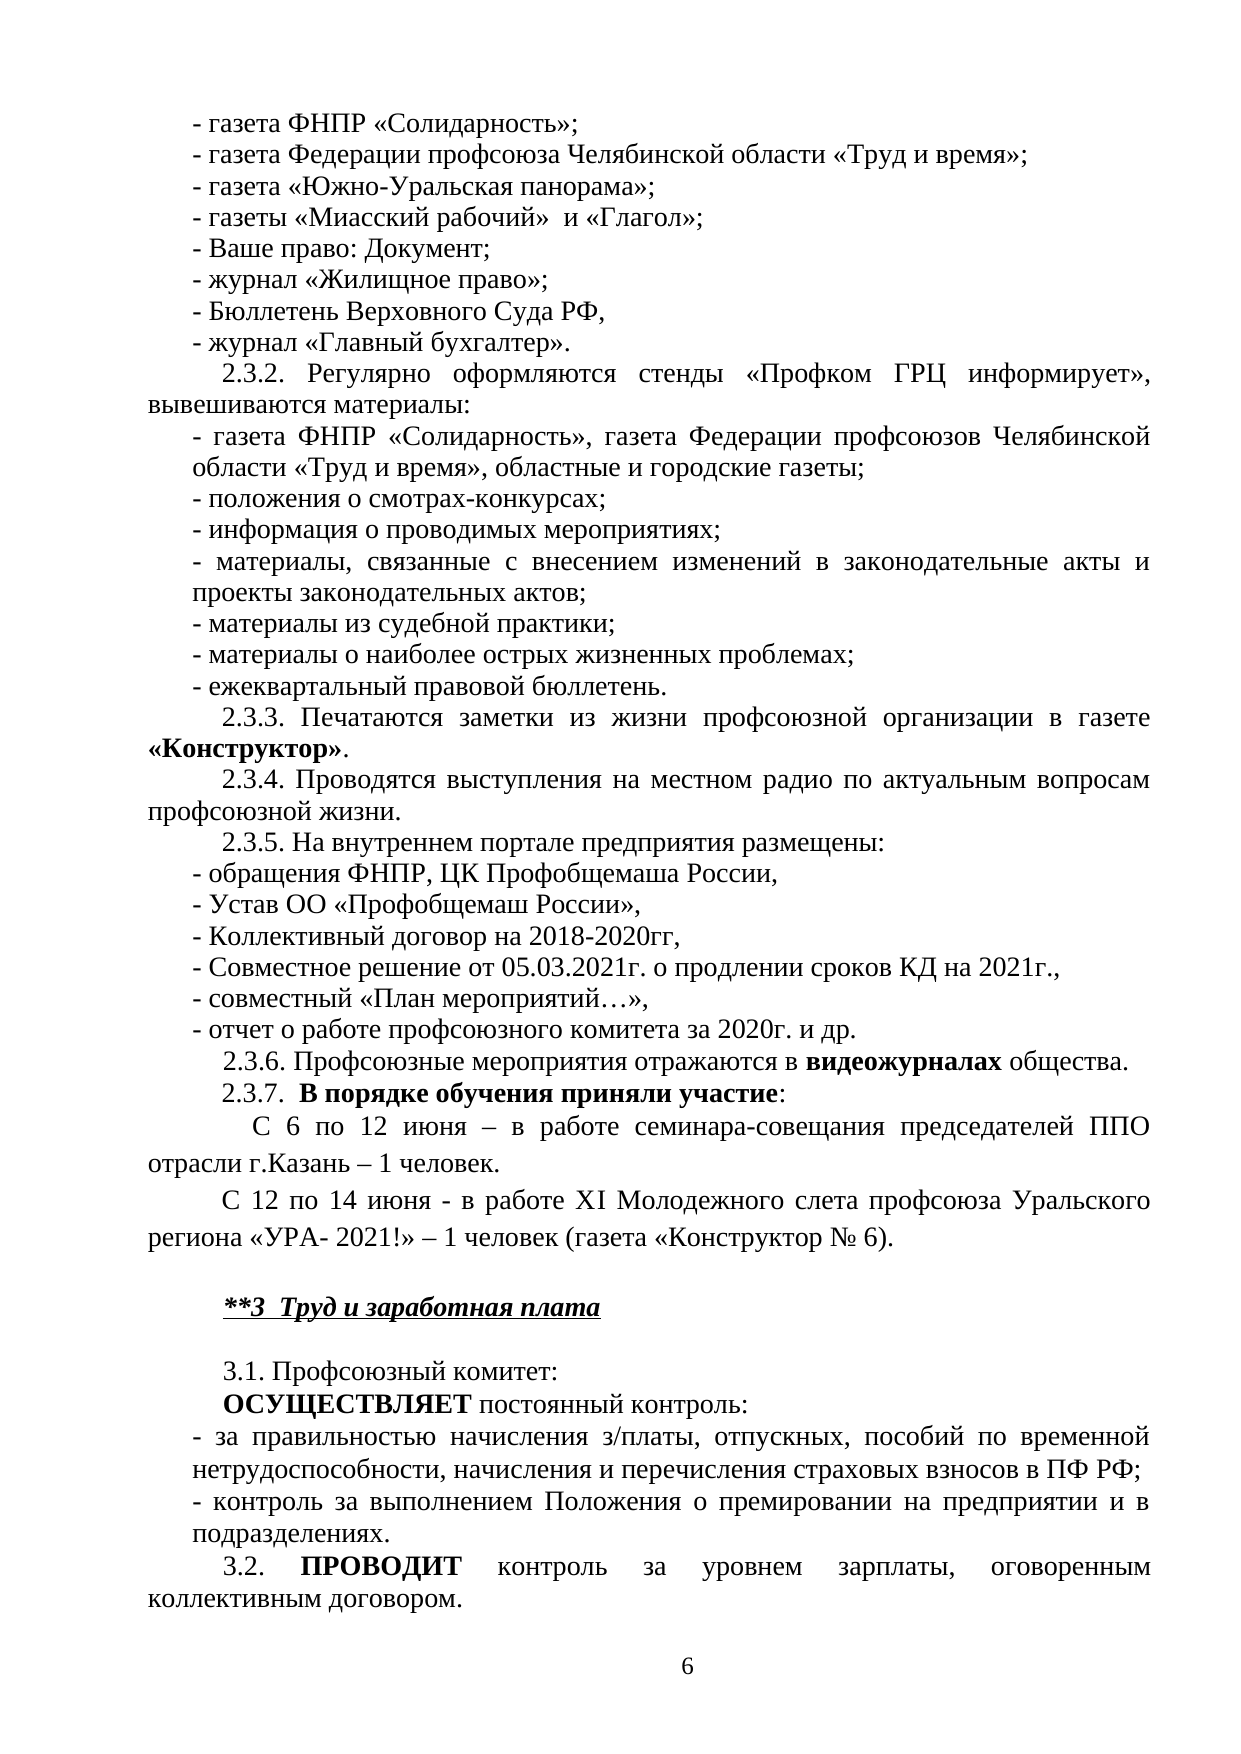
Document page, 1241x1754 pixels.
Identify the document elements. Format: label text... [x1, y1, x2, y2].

text - Ваше право: Документ; [192, 232, 1152, 264]
text - Устав ОО «Профобщемаш России», [192, 889, 1152, 920]
text - газета ФНПР «Солидарность», газета Федерации профсоюзов Челябинской области «Труд и время», областные и городские газеты; [192, 420, 1152, 482]
text 3.1. Профсоюзный комитет: [148, 1354, 1152, 1387]
text - газета ФНПР «Солидарность»; [192, 107, 1152, 139]
text - материалы, связанные с внесением изменений в законодательные акты и проекты законодательных актов; [192, 545, 1152, 607]
text - газета «Южно-Уральская панорама»; [192, 170, 1152, 201]
text - газеты «Миасский рабочий» и «Глагол»; [192, 201, 1152, 232]
text 2.3.6. Профсоюзные мероприятия отражаются в видеожурналах общества. [148, 1045, 1152, 1076]
text - Совместное решение от 05.03.2021г. о продлении сроков КД на 2021г., [192, 951, 1152, 982]
text - журнал «Жилищное право»; [192, 264, 1152, 295]
text 2.3.4. Проводятся выступления на местном радио по актуальным вопросам профсоюзной жизни. [148, 764, 1152, 826]
text - журнал «Главный бухгалтер». [192, 326, 1152, 357]
text - отчет о работе профсоюзного комитета за 2020г. и др. [192, 1014, 1152, 1045]
text **3 Труд и заработная плата [148, 1290, 1152, 1322]
text - обращения ФНПР, ЦК Профобщемаша России, [192, 857, 1152, 889]
text 2.3.3. Печатаются заметки из жизни профсоюзной организации в газете «Конструктор». [148, 701, 1152, 764]
text - ежеквартальный правовой бюллетень. [192, 670, 1152, 701]
text - материалы о наиболее острых жизненных проблемах; [192, 639, 1152, 670]
text - Коллективный договор на 2018-2020гг, [192, 920, 1152, 951]
text 2.3.7. В порядке обучения приняли участие: [148, 1076, 1152, 1108]
text - за правильностью начисления з/платы, отпускных, пособий по временной нетрудоспособности, начисления и перечисления страховых взносов в ПФ РФ; [192, 1419, 1152, 1484]
text С 6 по 12 июня – в работе семинара-совещания председателей ППО отрасли г.Казань – 1 человек. [148, 1108, 1152, 1178]
text - положения о смотрах-конкурсах; [192, 482, 1152, 514]
text - совместный «План мероприятий…», [192, 982, 1152, 1014]
text - информация о проводимых мероприятиях; [192, 514, 1152, 545]
text С 12 по 14 июня - в работе ХI Молодежного слета профсоюза Уральского региона «УРА- 2021!» – 1 человек (газета «Конструктор № 6). [148, 1183, 1152, 1252]
text 3.2. ПРОВОДИТ контроль за уровнем зарплаты, оговоренным коллективным договором. [148, 1549, 1152, 1614]
text - газета Федерации профсоюза Челябинской области «Труд и время»; [192, 139, 1152, 170]
text 2.3.5. На внутреннем портале предприятия размещены: [148, 826, 1152, 857]
text - материалы из судебной практики; [192, 607, 1152, 639]
text 2.3.2. Регулярно оформляются стенды «Профком ГРЦ информирует», вывешиваются материалы: [148, 357, 1152, 420]
text ОСУЩЕСТВЛЯЕТ постоянный контроль: [148, 1387, 1152, 1419]
text - контроль за выполнением Положения о премировании на предприятии и в подразделениях. [192, 1484, 1152, 1549]
text - Бюллетень Верховного Суда РФ, [192, 295, 1152, 326]
